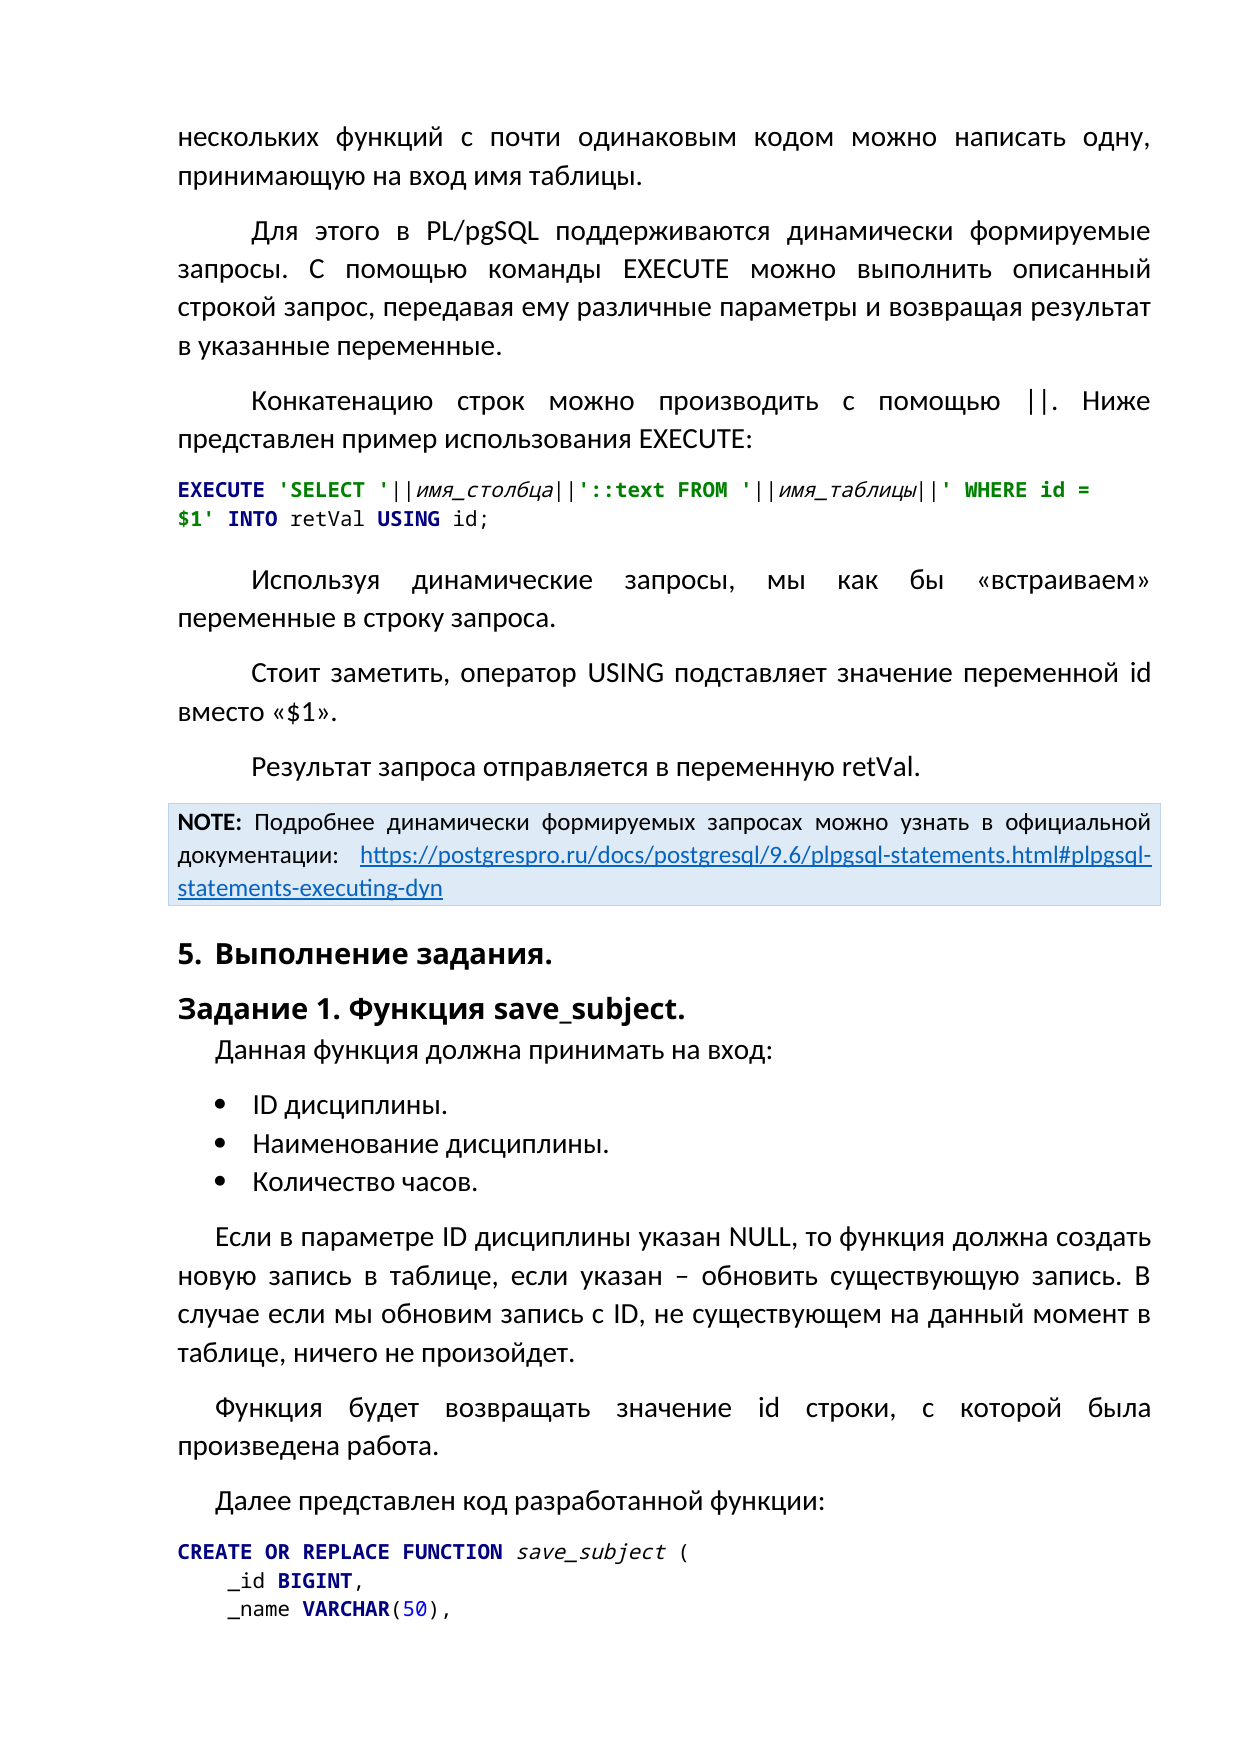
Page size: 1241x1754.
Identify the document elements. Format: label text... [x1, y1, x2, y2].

list Наименование дисциплины. [215, 1125, 1152, 1160]
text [177, 118, 1152, 192]
text Данная функция должна принимать на вход: [177, 1031, 1152, 1067]
text Стоит заметить, оператор USING подставляет значение переменной id вместо «$1». [177, 654, 1152, 728]
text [177, 1537, 1152, 1623]
text Для этого в PL/pgSQL поддерживаются динамически формируемые запросы. С помощью команды EXECUTE можно выполнить описанный строкой запрос, передавая ему различные параметры и возвращая результат в указанные переменные. [177, 212, 1152, 363]
list ID дисциплины. [215, 1086, 1152, 1122]
text Если в параметре ID дисциплины указан NULL, то функция должна создать новую запись в таблице, если указан – обновить существующую запись. В случае если мы обновим запись с ID, не существующем на данный момент в таблице, ничего не произойдет. [177, 1218, 1152, 1369]
text Конкатенацию строк можно производить с помощью ||. Ниже представлен пример использования EXECUTE: [177, 382, 1152, 456]
text EXECUTE 'SELECT '||имя_столбца||'::text FROM '||имя_таблицы||' WHERE id = $1' INTO retVal USING id; [177, 476, 1152, 532]
subtitle Выполнение задания. [177, 933, 1152, 973]
text Далее представлен код разработанной функции: [177, 1482, 1152, 1518]
subtitle Задание 1. Функция save_subject. [177, 988, 1152, 1028]
text Функция будет возвращать значение id строки, с которой была произведена работа. [177, 1389, 1152, 1463]
text NOTE: Подробнее динамически формируемых запросах можно узнать в официальной документации: https://postgrespro.ru/docs/postgresql/9.6/plpgsql-statements.html#plpgsql-statements-executing-dyn [169, 804, 1160, 905]
list Количество часов. [215, 1163, 1152, 1199]
text Используя динамические запросы, мы как бы «встраиваем» переменные в строку запроса. [177, 561, 1152, 635]
text Результат запроса отправляется в переменную retVal. [177, 748, 1152, 784]
